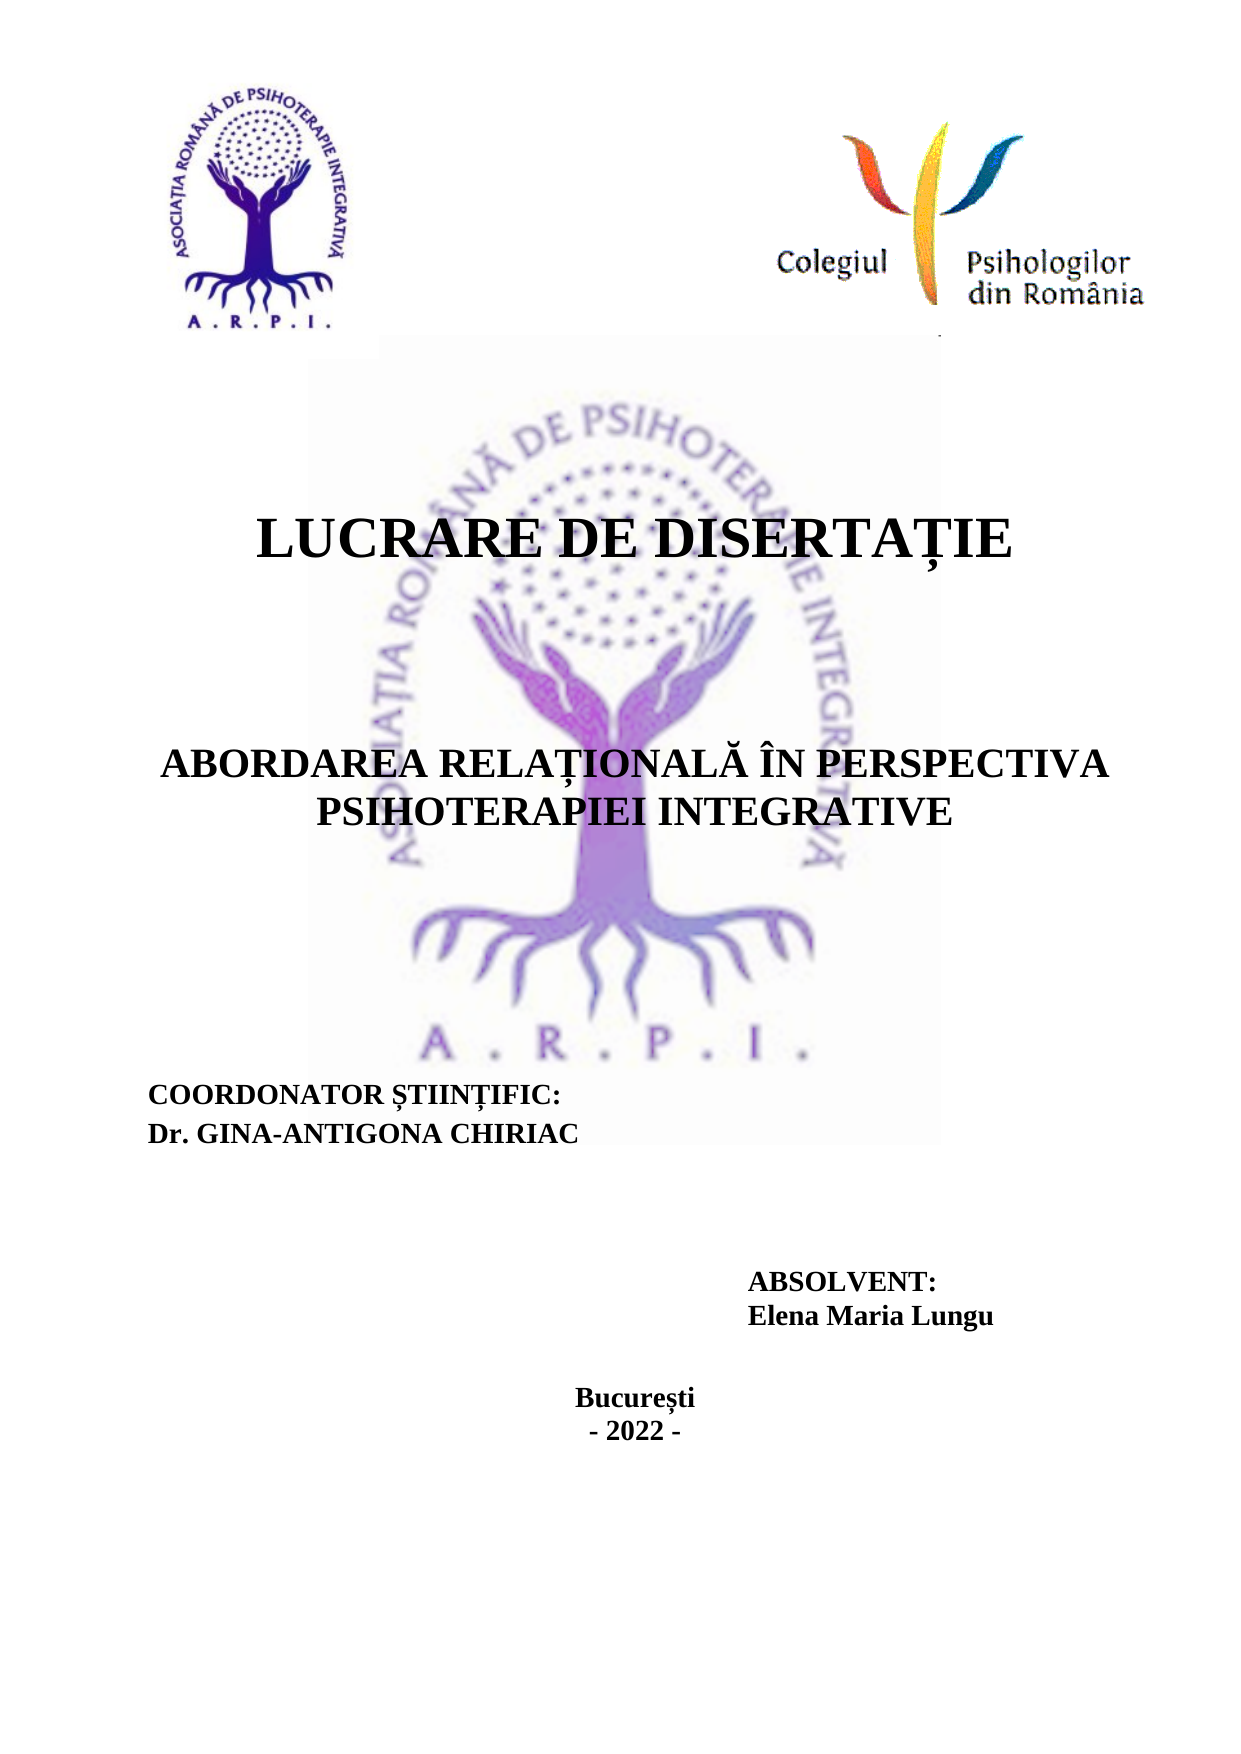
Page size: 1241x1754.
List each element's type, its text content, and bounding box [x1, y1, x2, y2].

text Elena Maria Lungu [673, 1298, 1122, 1332]
picture [308, 570, 941, 738]
text ABORDAREA RELAȚIONALĂ ÎN PERSPECTIVA PSIHOTERAPIEI INTEGRATIVE [148, 738, 1122, 834]
text Dr. GINA-ANTIGONA CHIRIAC [148, 1116, 1122, 1149]
picture [308, 1111, 941, 1116]
picture [770, 118, 1146, 305]
text COORDONATOR ȘTIINȚIFIC: [148, 1077, 1122, 1111]
picture [308, 834, 941, 1077]
text - 2022 - [148, 1413, 1122, 1447]
text ABSOLVENT: [148, 1264, 1122, 1298]
picture [147, 63, 941, 503]
text București [148, 1380, 1122, 1413]
text LUCRARE DE DISERTAȚIE [148, 503, 1122, 570]
